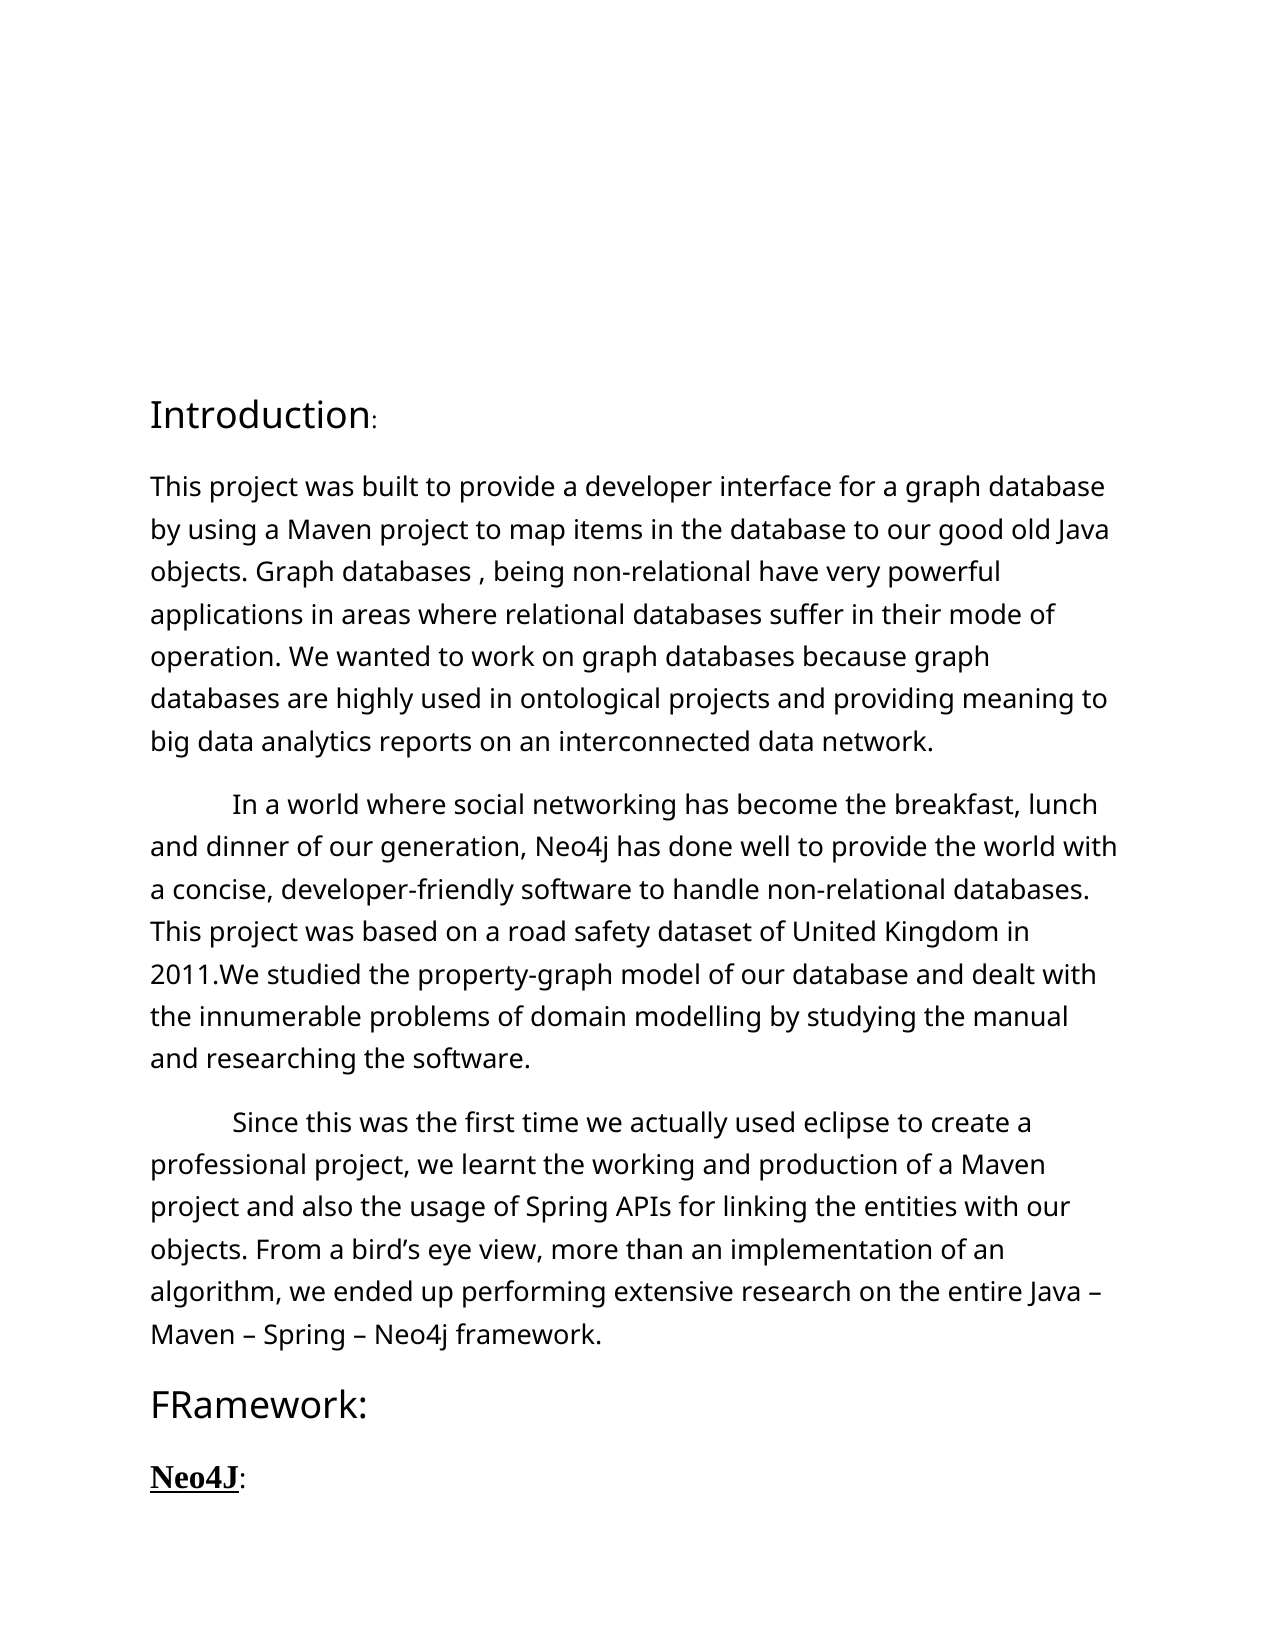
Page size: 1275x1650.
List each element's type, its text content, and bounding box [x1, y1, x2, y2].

text In a world where social networking has become the breakfast, lunch and dinner of our generation, Neo4j has done well to provide the world with a concise, developer-friendly software to handle non-relational databases. This project was based on a road safety dataset of United Kingdom in 2011.We studied the property-graph model of our database and dealt with the innumerable problems of domain modelling by studying the manual and researching the software. [150, 786, 1125, 1077]
text Since this was the first time we actually used eclipse to create a professional project, we learnt the working and production of a Maven project and also the usage of Spring APIs for linking the entities with our objects. From a bird’s eye view, more than an implementation of an algorithm, we ended up performing extensive research on the entire Java – Maven – Spring – Neo4j framework. [150, 1103, 1125, 1352]
text FRamework: [150, 1378, 1125, 1429]
text Neo4J: [150, 1458, 1125, 1497]
text This project was built to provide a developer interface for a graph database by using a Maven project to map items in the database to our good old Java objects. Graph databases , being non-relational have very powerful applications in areas where relational databases suffer in their mode of operation. We wanted to work on graph databases because graph databases are highly used in ontological projects and providing meaning to big data analytics reports on an interconnected data network. [150, 468, 1125, 759]
text Introduction: [150, 388, 1125, 439]
